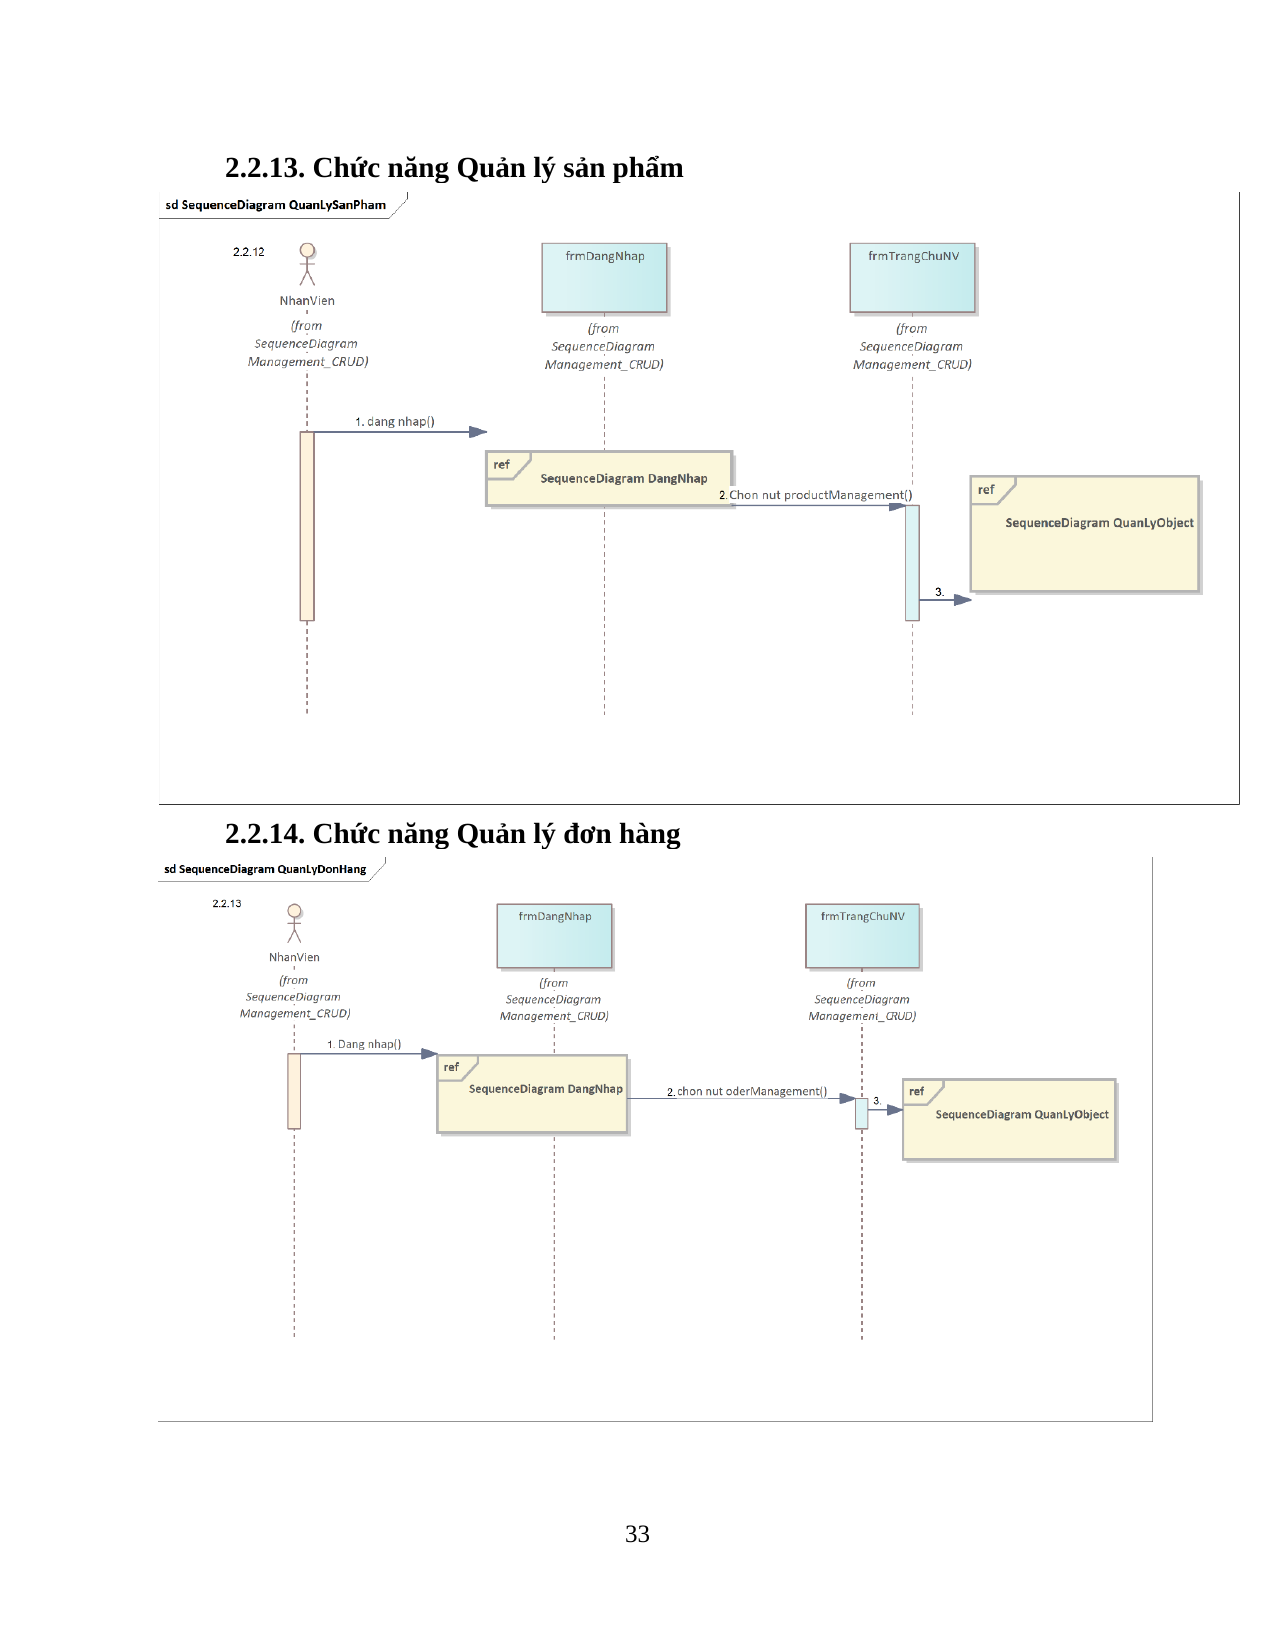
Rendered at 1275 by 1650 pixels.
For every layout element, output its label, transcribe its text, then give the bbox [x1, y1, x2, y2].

subtitle 2.2.14. Chức năng Quản lý đơn hàng [150, 816, 1125, 849]
picture [150, 183, 1247, 812]
picture [150, 849, 1160, 1429]
subtitle 2.2.13. Chức năng Quản lý sản phẩm [150, 150, 1125, 183]
